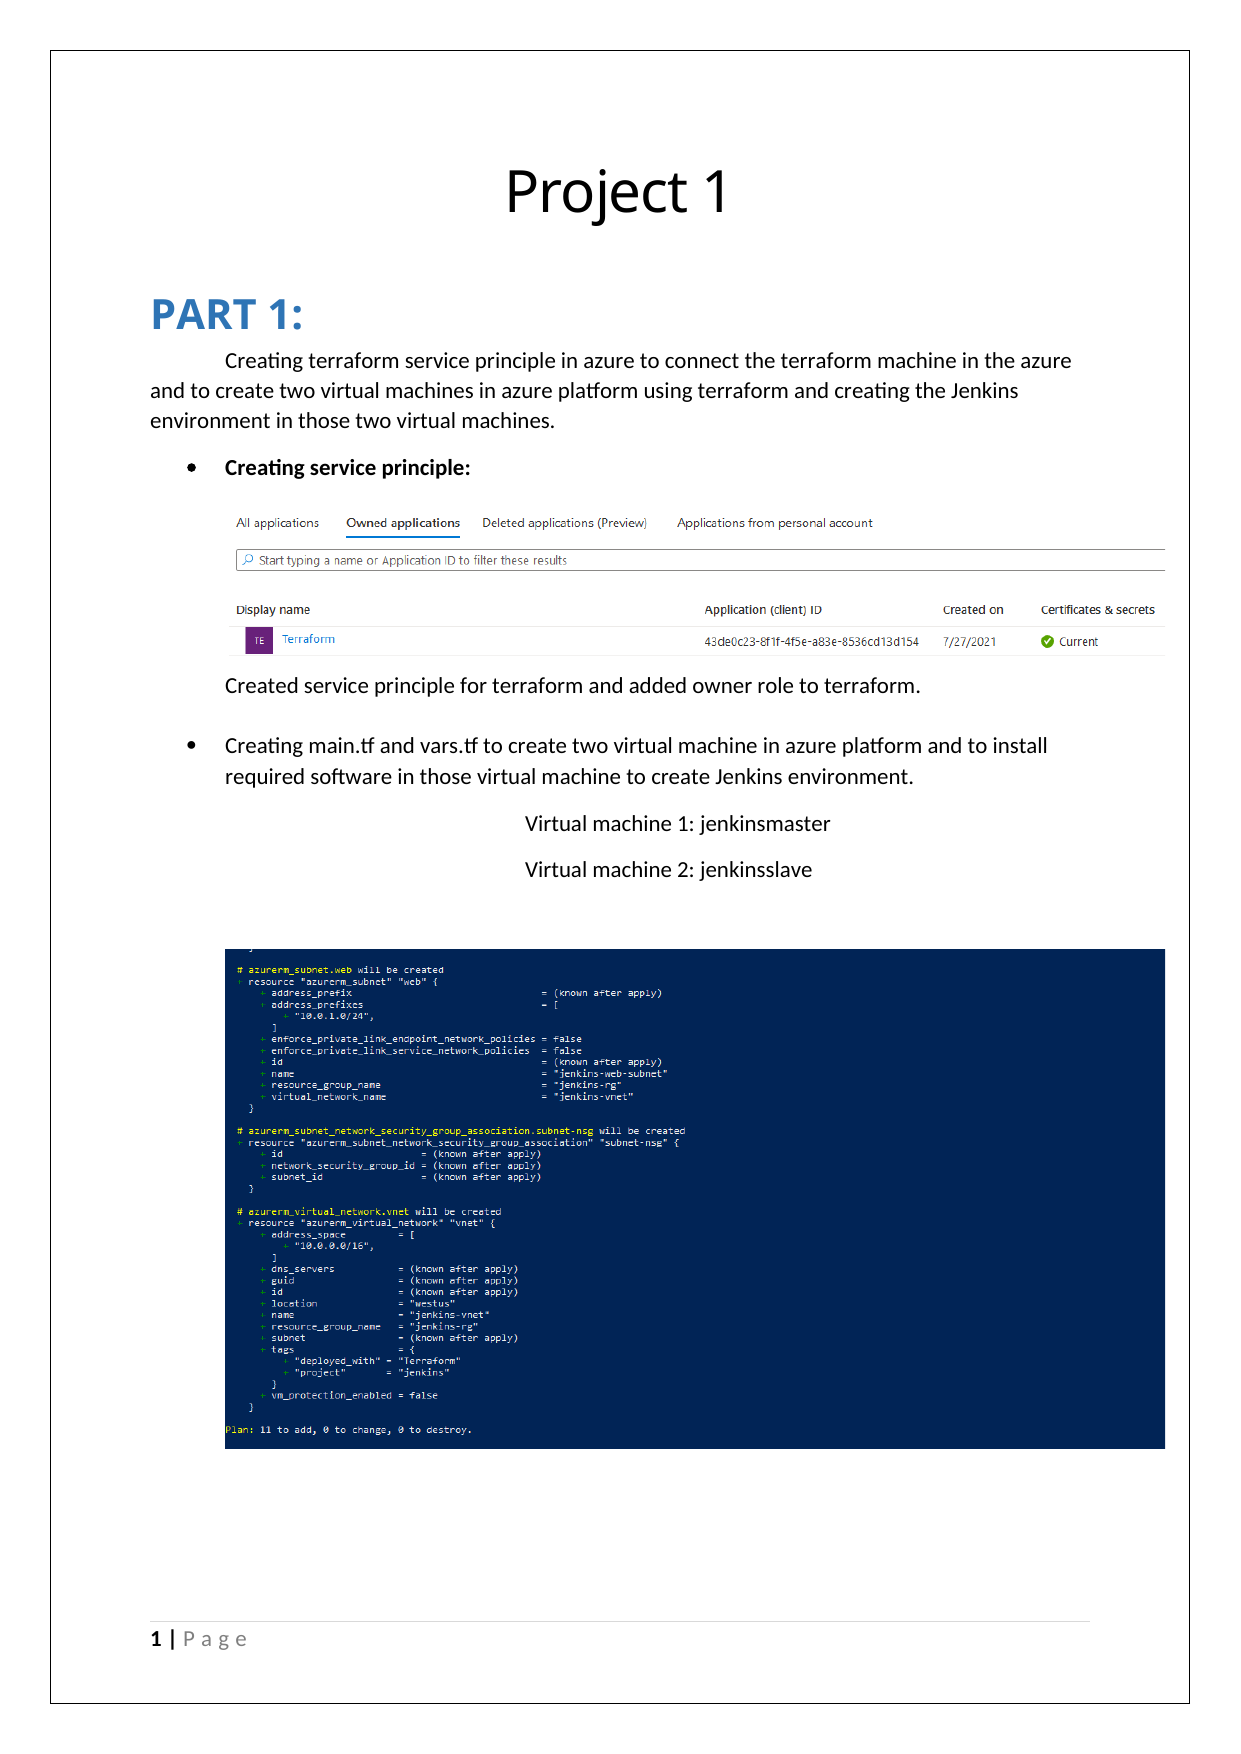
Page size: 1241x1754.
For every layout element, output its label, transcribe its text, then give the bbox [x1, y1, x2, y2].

subtitle PART 1: [150, 285, 1090, 341]
text Creating terraform service principle in azure to connect the terraform machine in the azure and to create two virtual machines in azure platform using terraform and creating the Jenkins environment in those two virtual machines. [150, 346, 1090, 434]
text Virtual machine 2: jenkinsslave [525, 856, 1090, 883]
text Virtual machine 1: jenkinsmaster [525, 809, 1090, 837]
list Creating service principle: [187, 453, 1090, 481]
list Created service principle for terraform and added owner role to terraform. [225, 671, 1090, 699]
picture [225, 949, 1166, 1449]
picture [225, 513, 1166, 669]
title Project 1 [150, 150, 1090, 229]
list Creating main.tf and vars.tf to create two virtual machine in azure platform and to install required software in those virtual machine to create Jenkins environment. [187, 732, 1090, 790]
